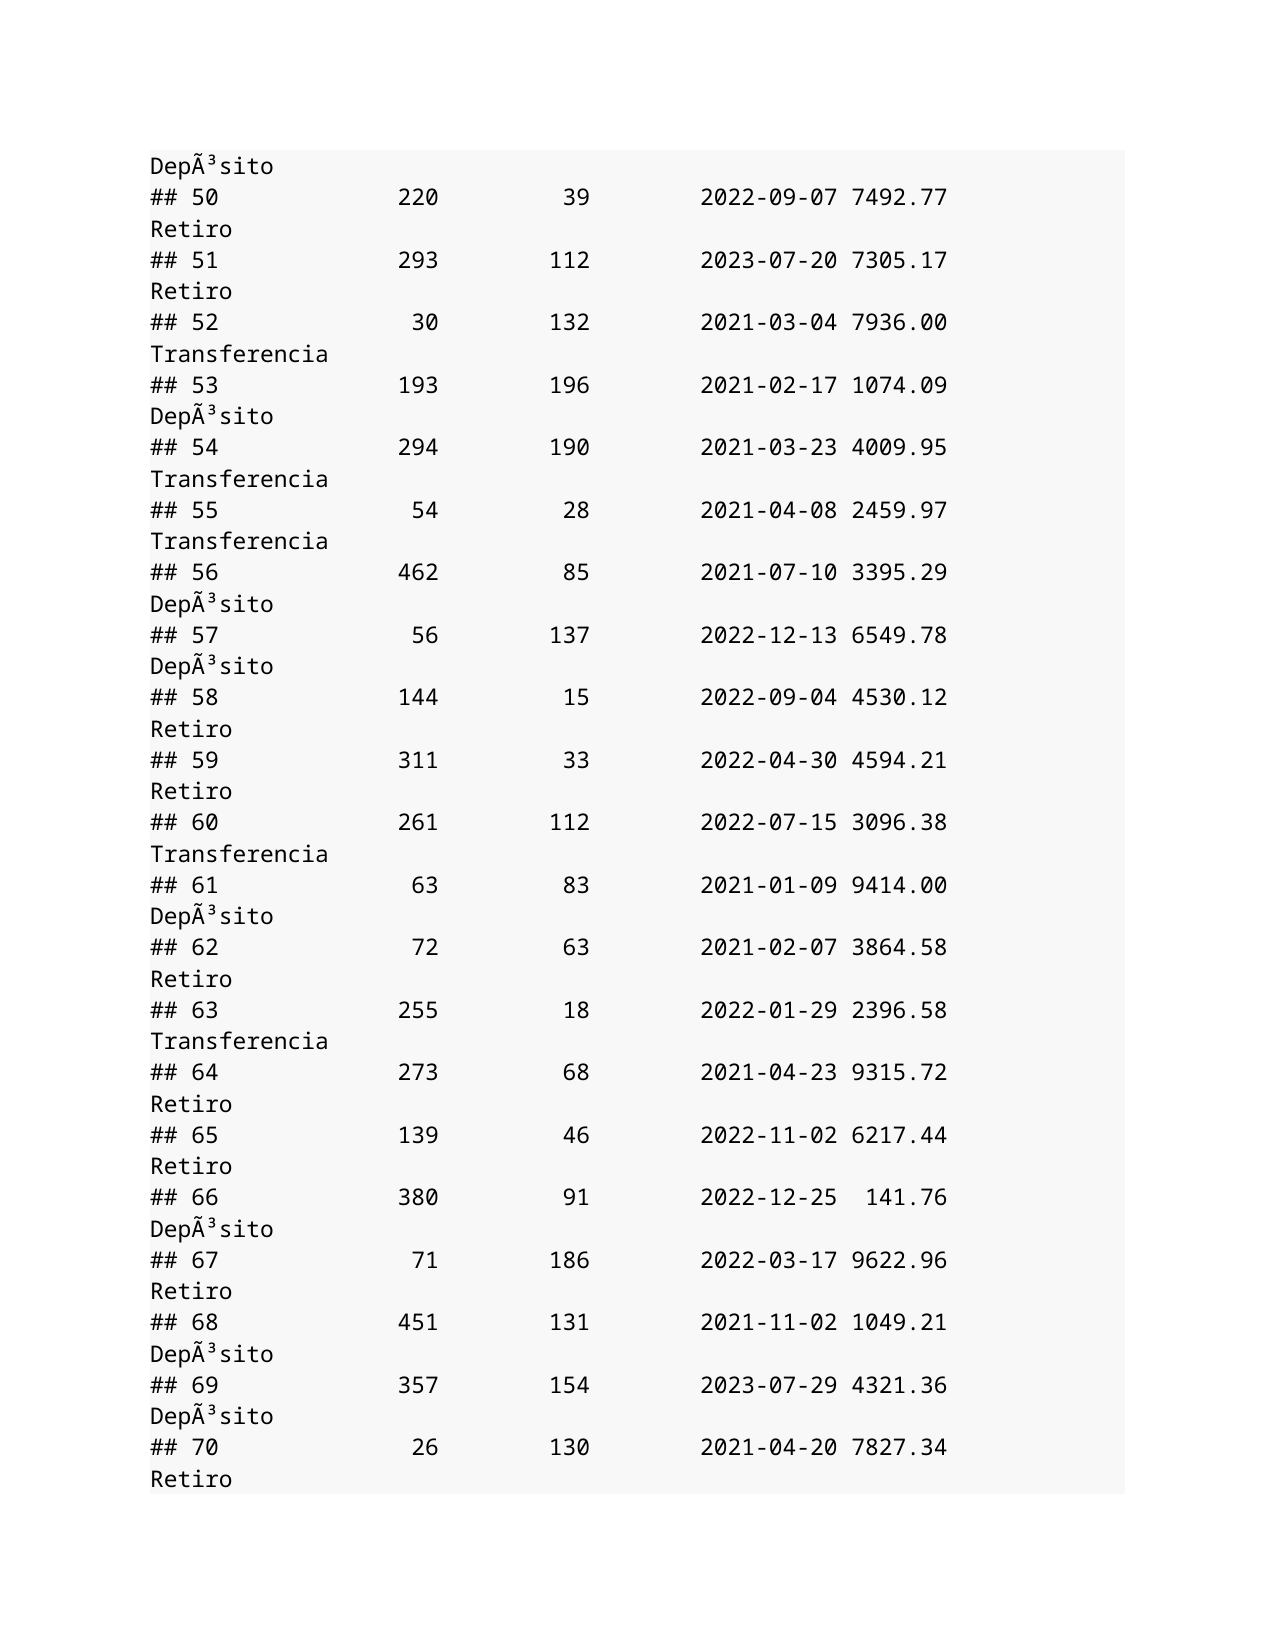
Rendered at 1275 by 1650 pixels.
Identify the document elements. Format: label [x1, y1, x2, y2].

text [150, 150, 1125, 1494]
